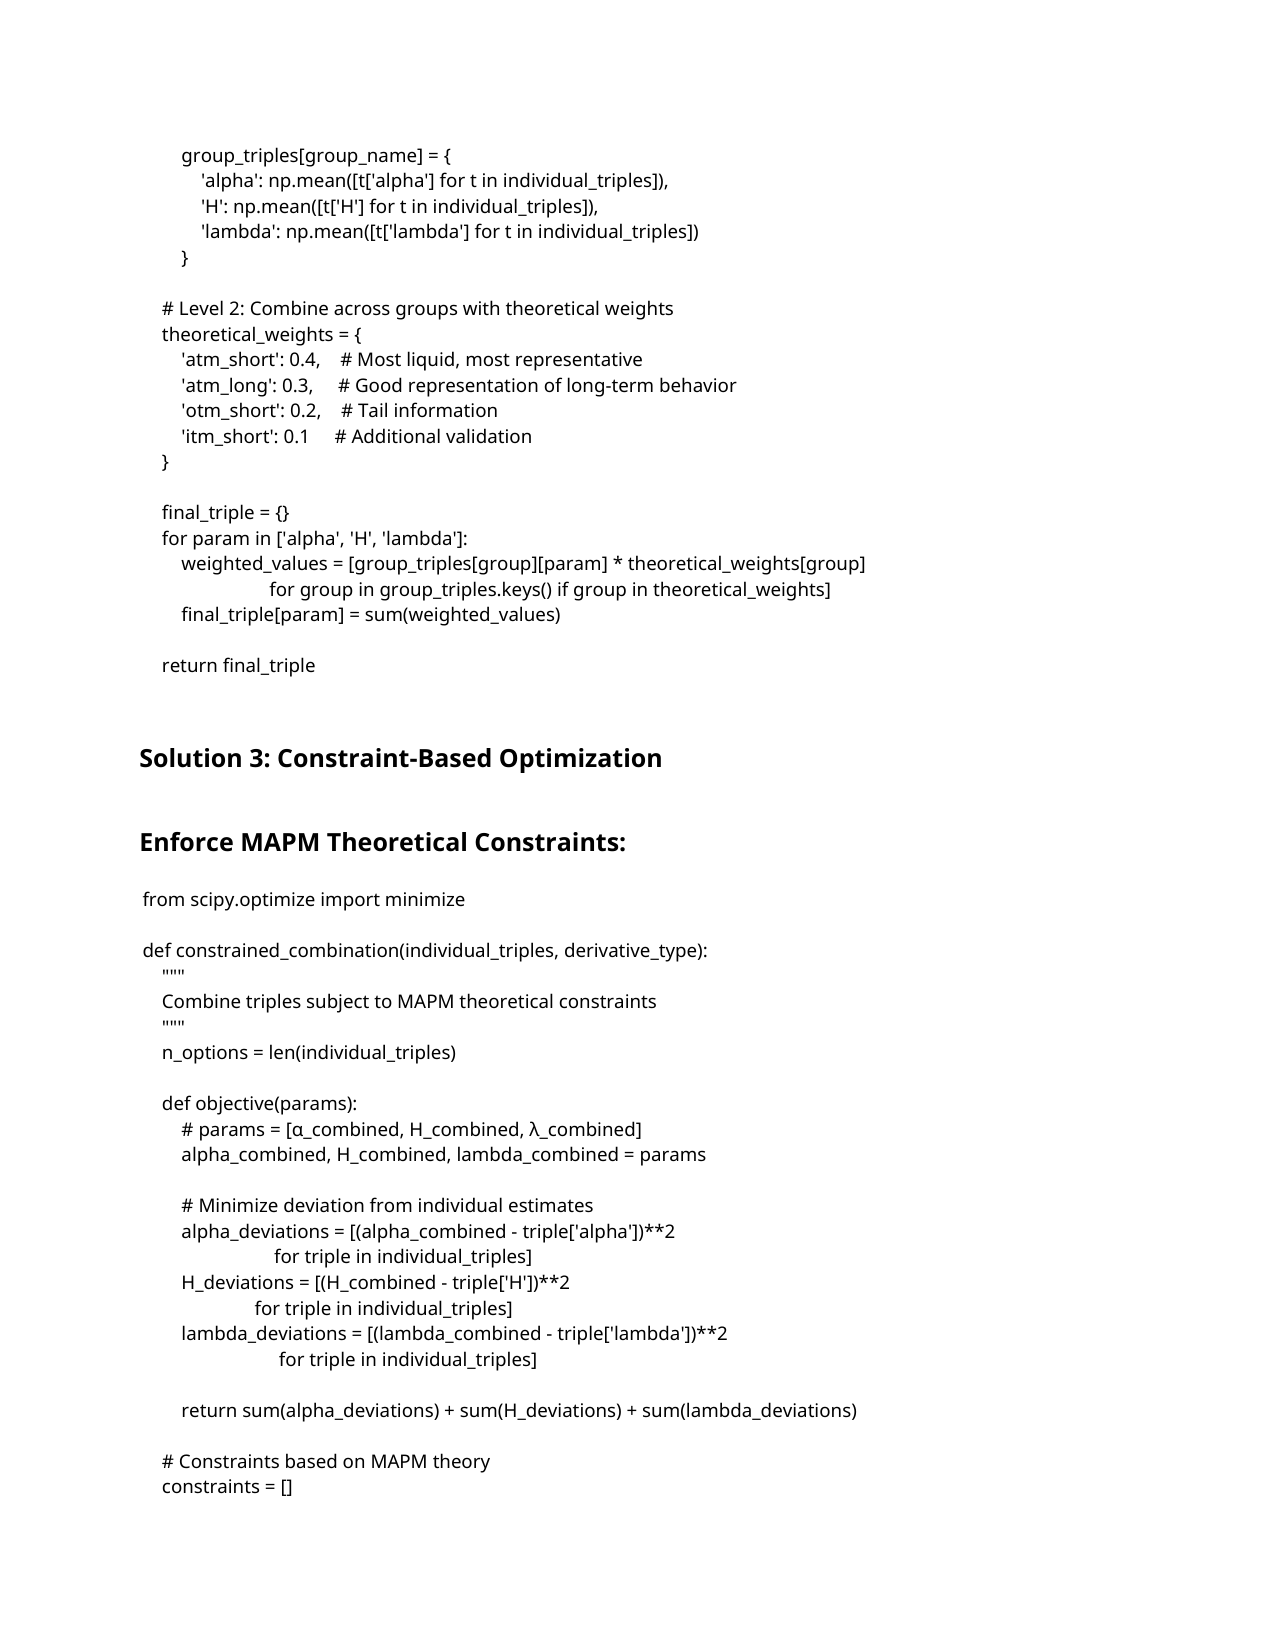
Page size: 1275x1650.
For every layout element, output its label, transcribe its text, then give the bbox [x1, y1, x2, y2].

text Solution 3: Constraint-Based Optimization [139, 741, 1133, 775]
text Enforce MAPM Theoretical Constraints: [139, 824, 1133, 859]
